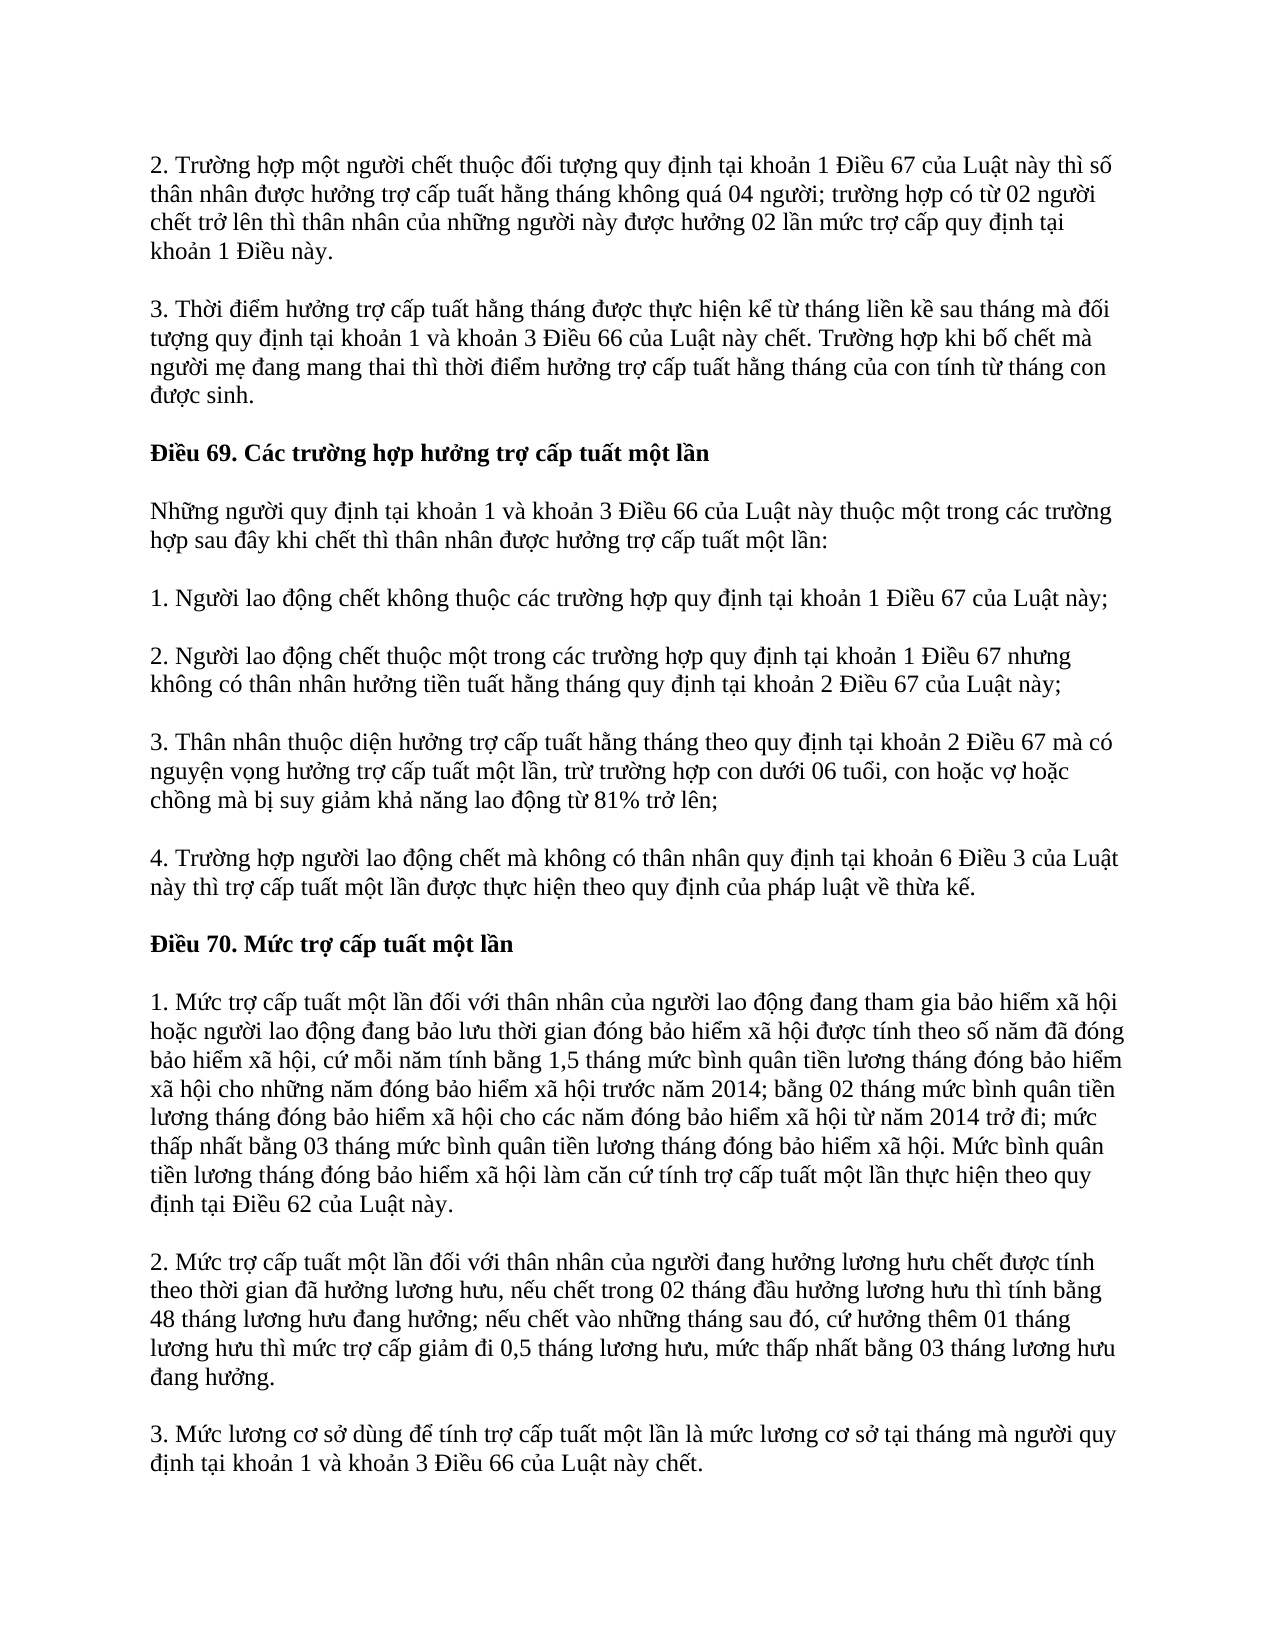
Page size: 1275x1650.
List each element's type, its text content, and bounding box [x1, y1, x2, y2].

text 3. Thân nhân thuộc diện hưởng trợ cấp tuất hằng tháng theo quy định tại khoản 2 Điều 67 mà có nguyện vọng hưởng trợ cấp tuất một lần, trừ trường hợp con dưới 06 tuổi, con hoặc vợ hoặc chồng mà bị suy giảm khả năng lao động từ 81% trở lên; [150, 727, 1125, 814]
text Điều 70. Mức trợ cấp tuất một lần [150, 929, 1125, 958]
text Những người quy định tại khoản 1 và khoản 3 Điều 66 của Luật này thuộc một trong các trường hợp sau đây khi chết thì thân nhân được hưởng trợ cấp tuất một lần: [150, 496, 1125, 554]
text 1. Người lao động chết không thuộc các trường hợp quy định tại khoản 1 Điều 67 của Luật này; [150, 583, 1125, 612]
text 4. Trường hợp người lao động chết mà không có thân nhân quy định tại khoản 6 Điều 3 của Luật này thì trợ cấp tuất một lần được thực hiện theo quy định của pháp luật về thừa kế. [150, 843, 1125, 900]
text 2. Mức trợ cấp tuất một lần đối với thân nhân của người đang hưởng lương hưu chết được tính theo thời gian đã hưởng lương hưu, nếu chết trong 02 tháng đầu hưởng lương hưu thì tính bằng 48 tháng lương hưu đang hưởng; nếu chết vào những tháng sau đó, cứ hưởng thêm 01 tháng lương hưu thì mức trợ cấp giảm đi 0,5 tháng lương hưu, mức thấp nhất bằng 03 tháng lương hưu đang hưởng. [150, 1247, 1125, 1390]
text 3. Thời điểm hưởng trợ cấp tuất hằng tháng được thực hiện kể từ tháng liền kề sau tháng mà đối tượng quy định tại khoản 1 và khoản 3 Điều 66 của Luật này chết. Trường hợp khi bố chết mà người mẹ đang mang thai thì thời điểm hưởng trợ cấp tuất hằng tháng của con tính từ tháng con được sinh. [150, 294, 1125, 409]
text Điều 69. Các trường hợp hưởng trợ cấp tuất một lần [150, 438, 1125, 467]
text 3. Mức lương cơ sở dùng để tính trợ cấp tuất một lần là mức lương cơ sở tại tháng mà người quy định tại khoản 1 và khoản 3 Điều 66 của Luật này chết. [150, 1419, 1125, 1477]
text 2. Trường hợp một người chết thuộc đối tượng quy định tại khoản 1 Điều 67 của Luật này thì số thân nhân được hưởng trợ cấp tuất hằng tháng không quá 04 người; trường hợp có từ 02 người chết trở lên thì thân nhân của những người này được hưởng 02 lần mức trợ cấp quy định tại khoản 1 Điều này. [150, 150, 1125, 265]
text 1. Mức trợ cấp tuất một lần đối với thân nhân của người lao động đang tham gia bảo hiểm xã hội hoặc người lao động đang bảo lưu thời gian đóng bảo hiểm xã hội được tính theo số năm đã đóng bảo hiểm xã hội, cứ mỗi năm tính bằng 1,5 tháng mức bình quân tiền lương tháng đóng bảo hiểm xã hội cho những năm đóng bảo hiểm xã hội trước năm 2014; bằng 02 tháng mức bình quân tiền lương tháng đóng bảo hiểm xã hội cho các năm đóng bảo hiểm xã hội từ năm 2014 trở đi; mức thấp nhất bằng 03 tháng mức bình quân tiền lương tháng đóng bảo hiểm xã hội. Mức bình quân tiền lương tháng đóng bảo hiểm xã hội làm căn cứ tính trợ cấp tuất một lần thực hiện theo quy định tại Điều 62 của Luật này. [150, 987, 1125, 1217]
text 2. Người lao động chết thuộc một trong các trường hợp quy định tại khoản 1 Điều 67 nhưng không có thân nhân hưởng tiền tuất hằng tháng quy định tại khoản 2 Điều 67 của Luật này; [150, 641, 1125, 698]
